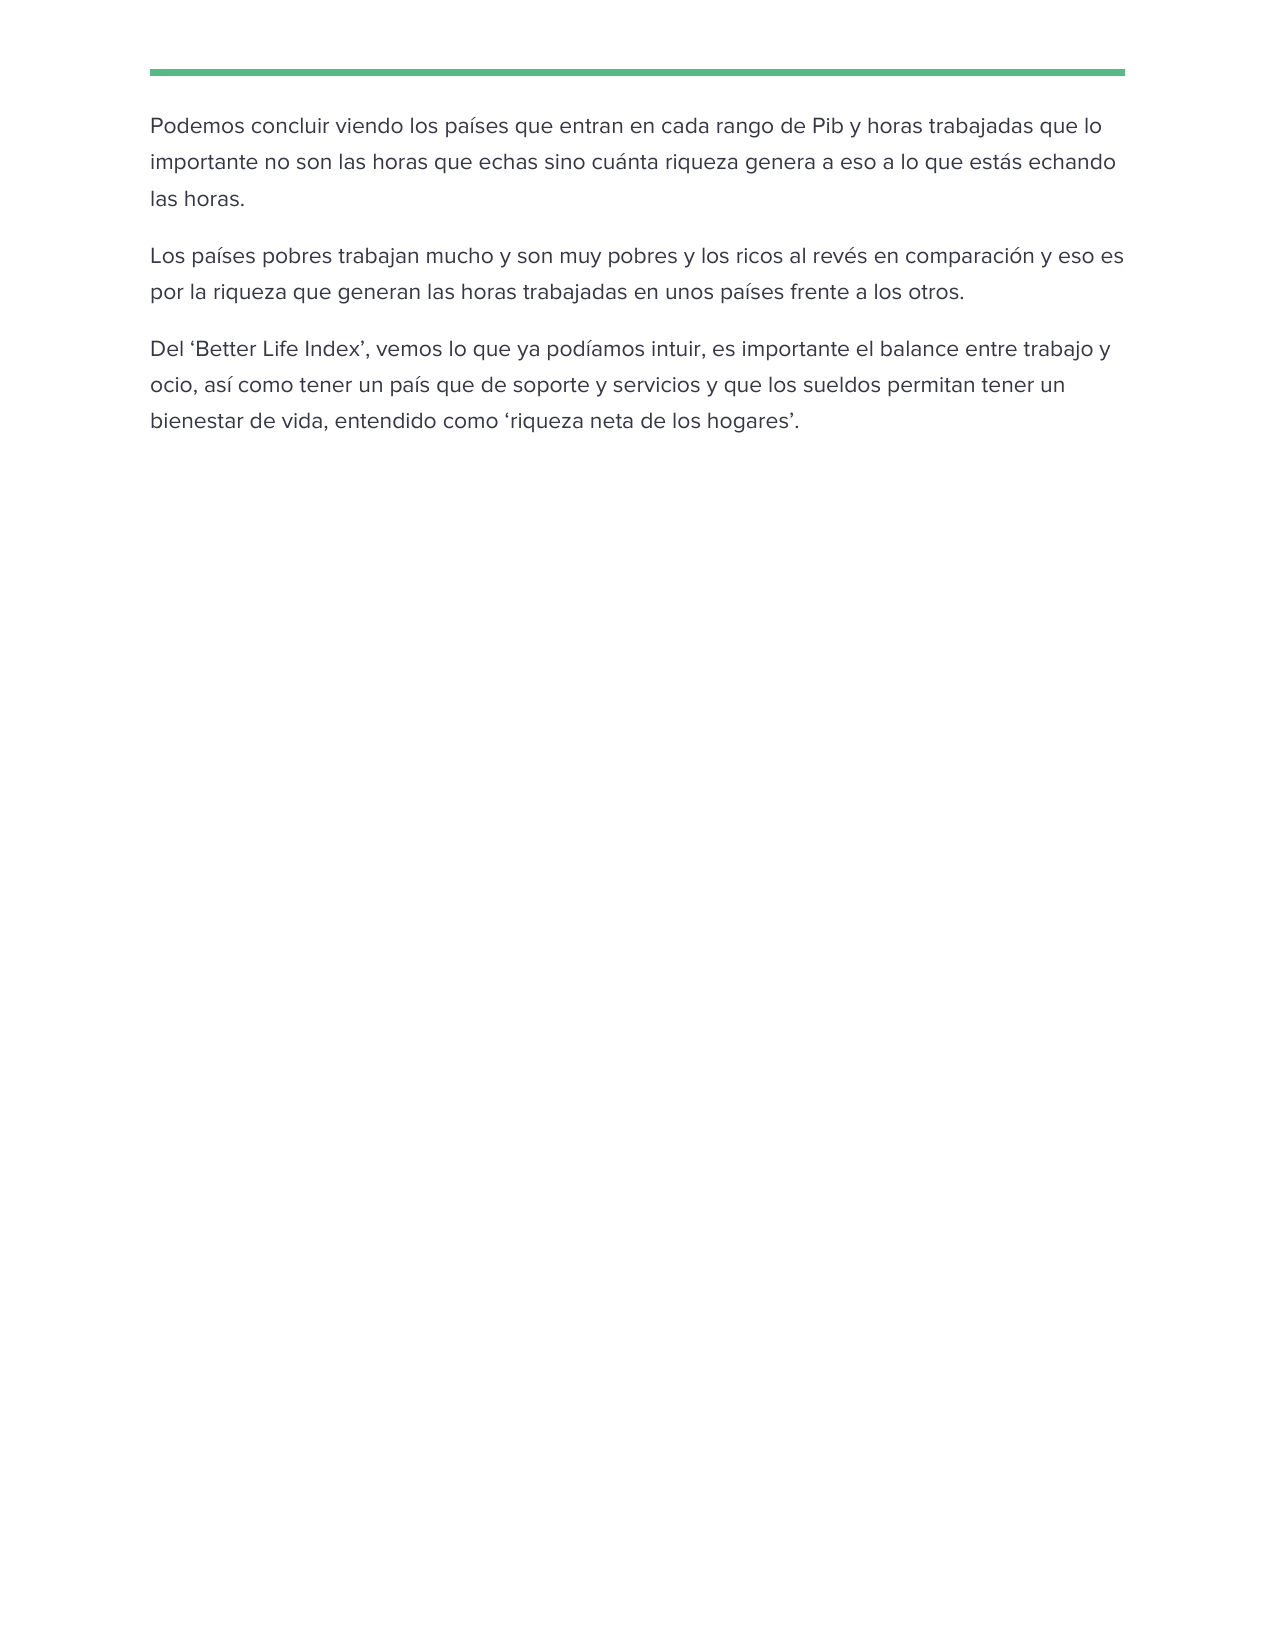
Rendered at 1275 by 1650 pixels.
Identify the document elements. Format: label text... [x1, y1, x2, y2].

text Los países pobres trabajan mucho y son muy pobres y los ricos al revés en comparación y eso es por la riqueza que generan las horas trabajadas en unos países frente a los otros. [150, 242, 1125, 306]
text Del ‘Better Life Index’, vemos lo que ya podíamos intuir, es importante el balance entre trabajo y ocio, así como tener un país que de soporte y servicios y que los sueldos permitan tener un bienestar de vida, entendido como ‘riqueza neta de los hogares’. [150, 335, 1125, 436]
picture [150, 69, 1125, 76]
text Podemos concluir viendo los países que entran en cada rango de Pib y horas trabajadas que lo importante no son las horas que echas sino cuánta riqueza genera a eso a lo que estás echando las horas. [150, 112, 1125, 213]
